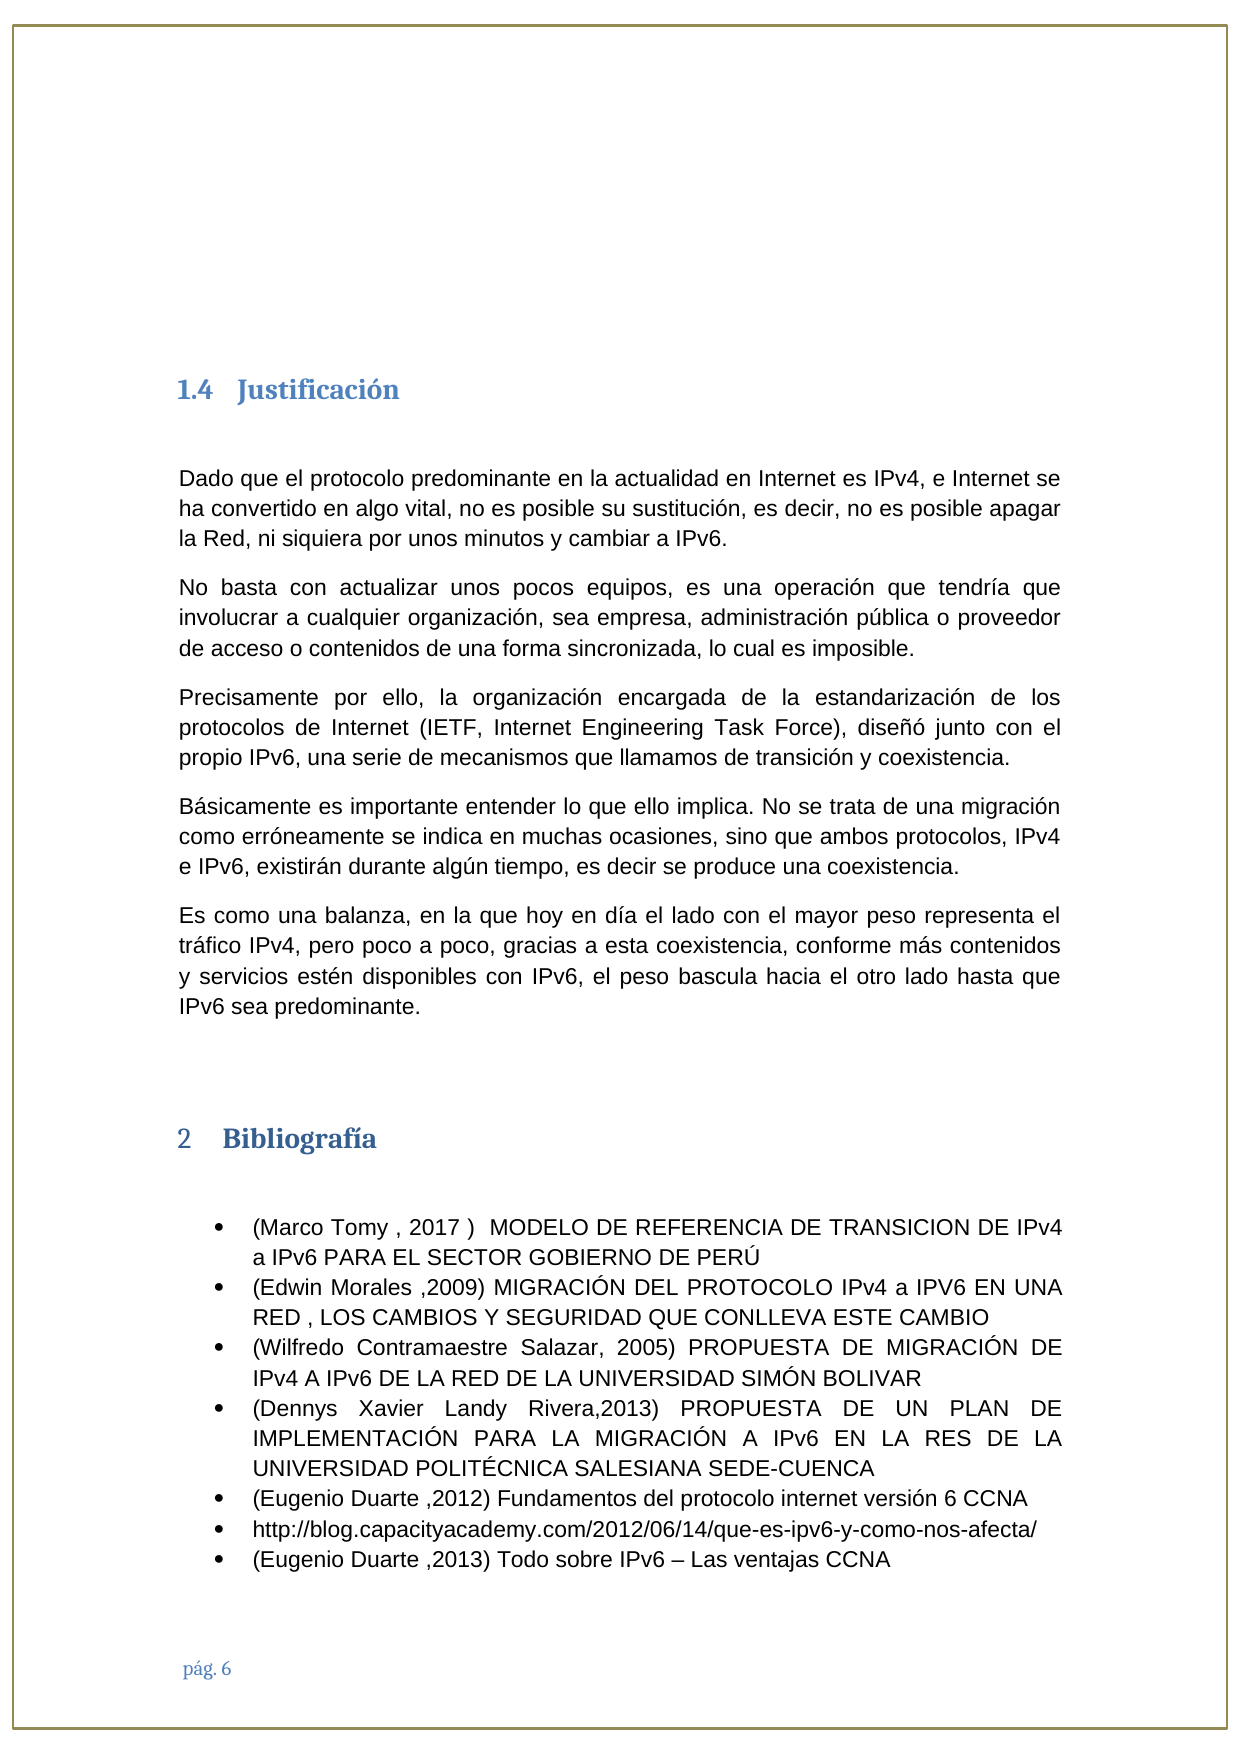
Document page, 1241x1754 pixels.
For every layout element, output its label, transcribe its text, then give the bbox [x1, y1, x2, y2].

list (Eugenio Duarte ,2012) Fundamentos del protocolo internet versión 6 CCNA [215, 1485, 1063, 1512]
list (Wilfredo Contramaestre Salazar, 2005) PROPUESTA DE MIGRACIÓN DE IPv4 A IPv6 DE LA RED DE LA UNIVERSIDAD SIMÓN BOLIVAR [215, 1334, 1063, 1391]
text Es como una balanza, en la que hoy en día el lado con el mayor peso representa el tráfico IPv4, pero poco a poco, gracias a esta coexistencia, conforme más contenidos y servicios estén disponibles con IPv6, el peso bascula hacia el otro lado hasta que IPv6 sea predominante. [179, 902, 1061, 1019]
list (Marco Tomy , 2017 ) MODELO DE REFERENCIA DE TRANSICION DE IPv4 a IPv6 PARA EL SECTOR GOBIERNO DE PERÚ [215, 1213, 1063, 1270]
list (Dennys Xavier Landy Rivera,2013) PROPUESTA DE UN PLAN DE IMPLEMENTACIÓN PARA LA MIGRACIÓN A IPv6 EN LA RES DE LA UNIVERSIDAD POLITÉCNICA SALESIANA SEDE-CUENCA [215, 1395, 1063, 1482]
text No basta con actualizar unos pocos equipos, es una operación que tendría que involucrar a cualquier organización, sea empresa, administración pública o proveedor de acceso o contenidos de una forma sincronizada, lo cual es imposible. [179, 574, 1061, 661]
list (Edwin Morales ,2009) MIGRACIÓN DEL PROTOCOLO IPv4 a IPV6 EN UNA RED , LOS CAMBIOS Y SEGURIDAD QUE CONLLEVA ESTE CAMBIO [215, 1274, 1063, 1331]
subtitle Bibliografía [177, 1122, 1063, 1156]
text Dado que el protocolo predominante en la actualidad en Internet es IPv4, e Internet se ha convertido en algo vital, no es posible su sustitución, es decir, no es posible apagar la Red, ni siquiera por unos minutos y cambiar a IPv6. [179, 465, 1061, 551]
list (Eugenio Duarte ,2013) Todo sobre IPv6 – Las ventajas CCNA [215, 1546, 1063, 1572]
text Precisamente por ello, la organización encargada de la estandarización de los protocolos de Internet (IETF, Internet Engineering Task Force), diseñó junto con el propio IPv6, una serie de mecanismos que llamamos de transición y coexistencia. [179, 683, 1061, 770]
list http://blog.capacityacademy.com/2012/06/14/que-es-ipv6-y-como-nos-afecta/ [215, 1516, 1063, 1542]
subtitle Justificación [177, 373, 1063, 407]
text Básicamente es importante entender lo que ello implica. No se trata de una migración como erróneamente se indica en muchas ocasiones, sino que ambos protocolos, IPv4 e IPv6, existirán durante algún tiempo, es decir se produce una coexistencia. [179, 793, 1061, 879]
